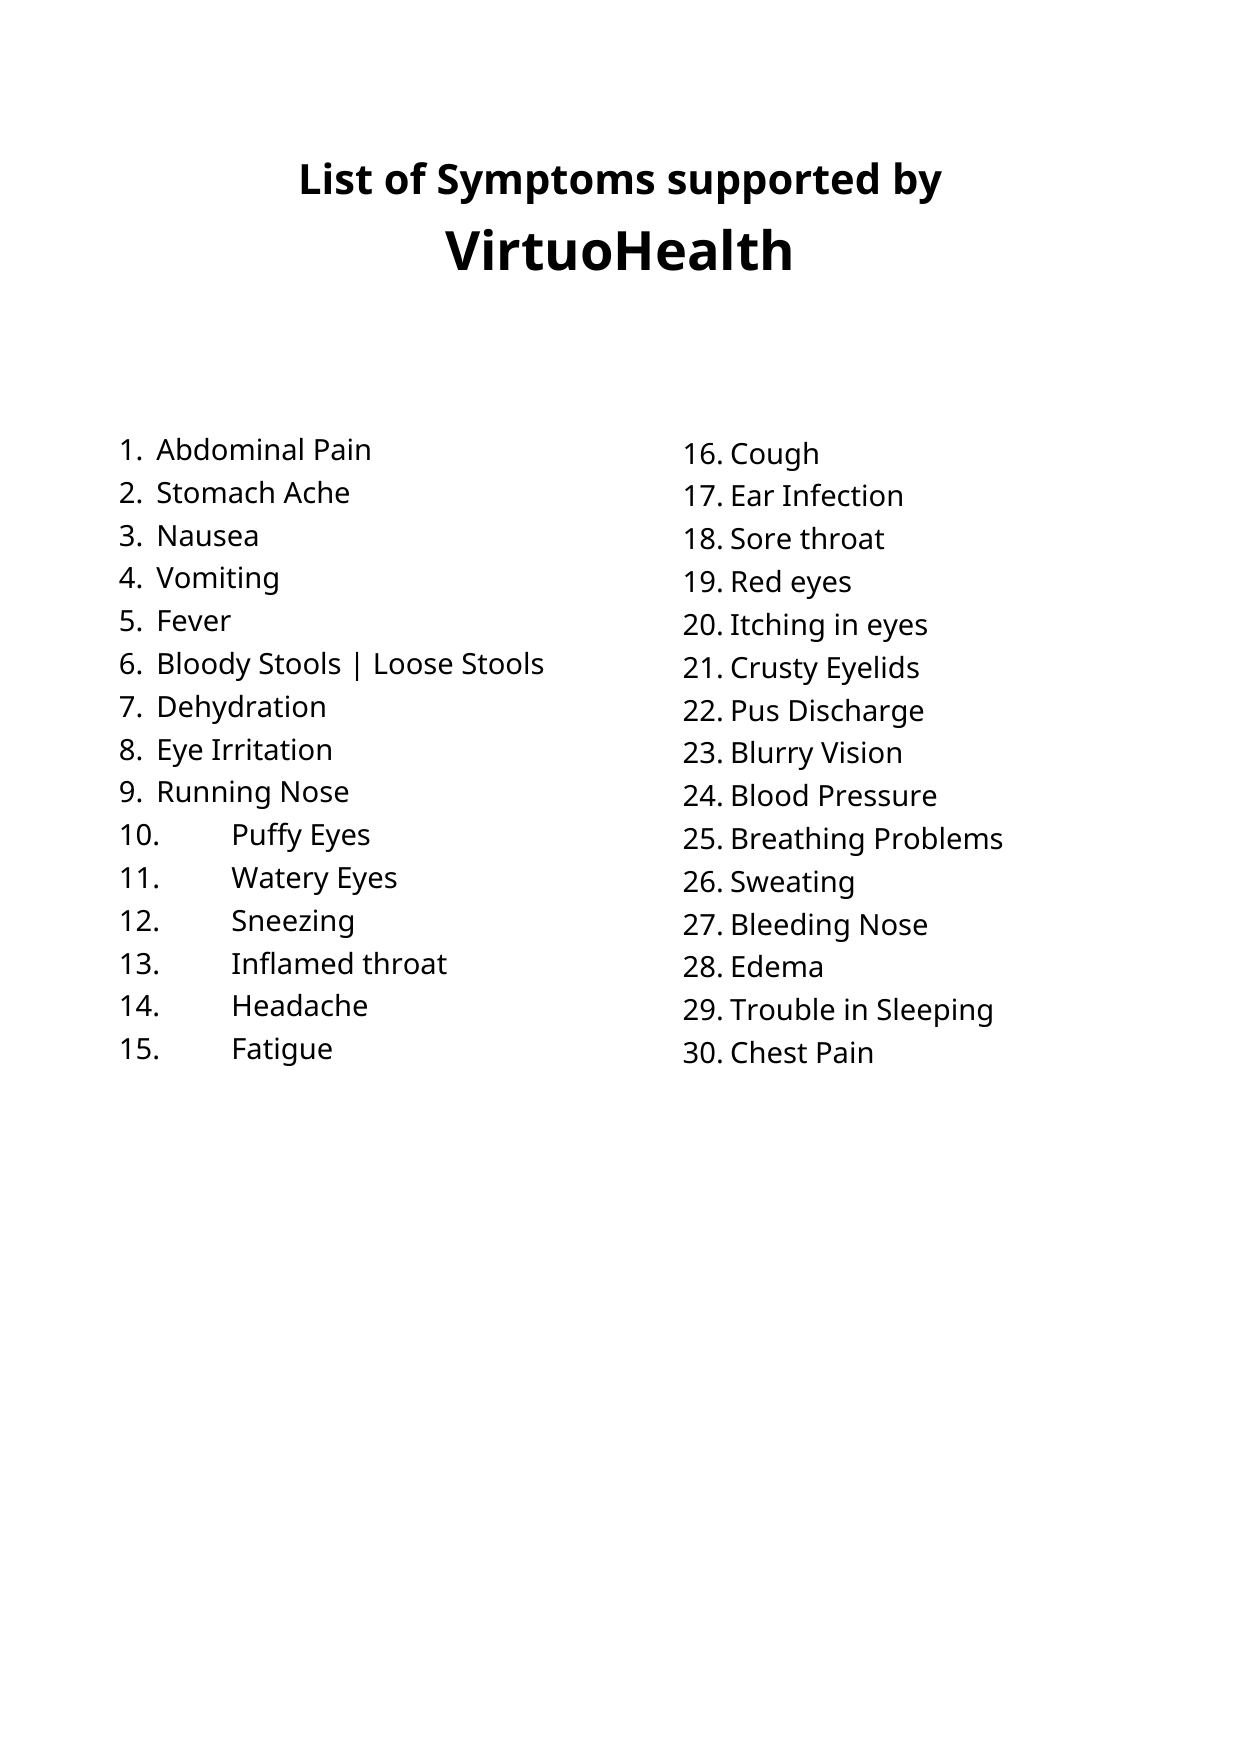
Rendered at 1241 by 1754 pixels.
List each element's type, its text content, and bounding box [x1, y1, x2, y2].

text List of Symptoms supported by VirtuoHealth [150, 150, 1090, 286]
